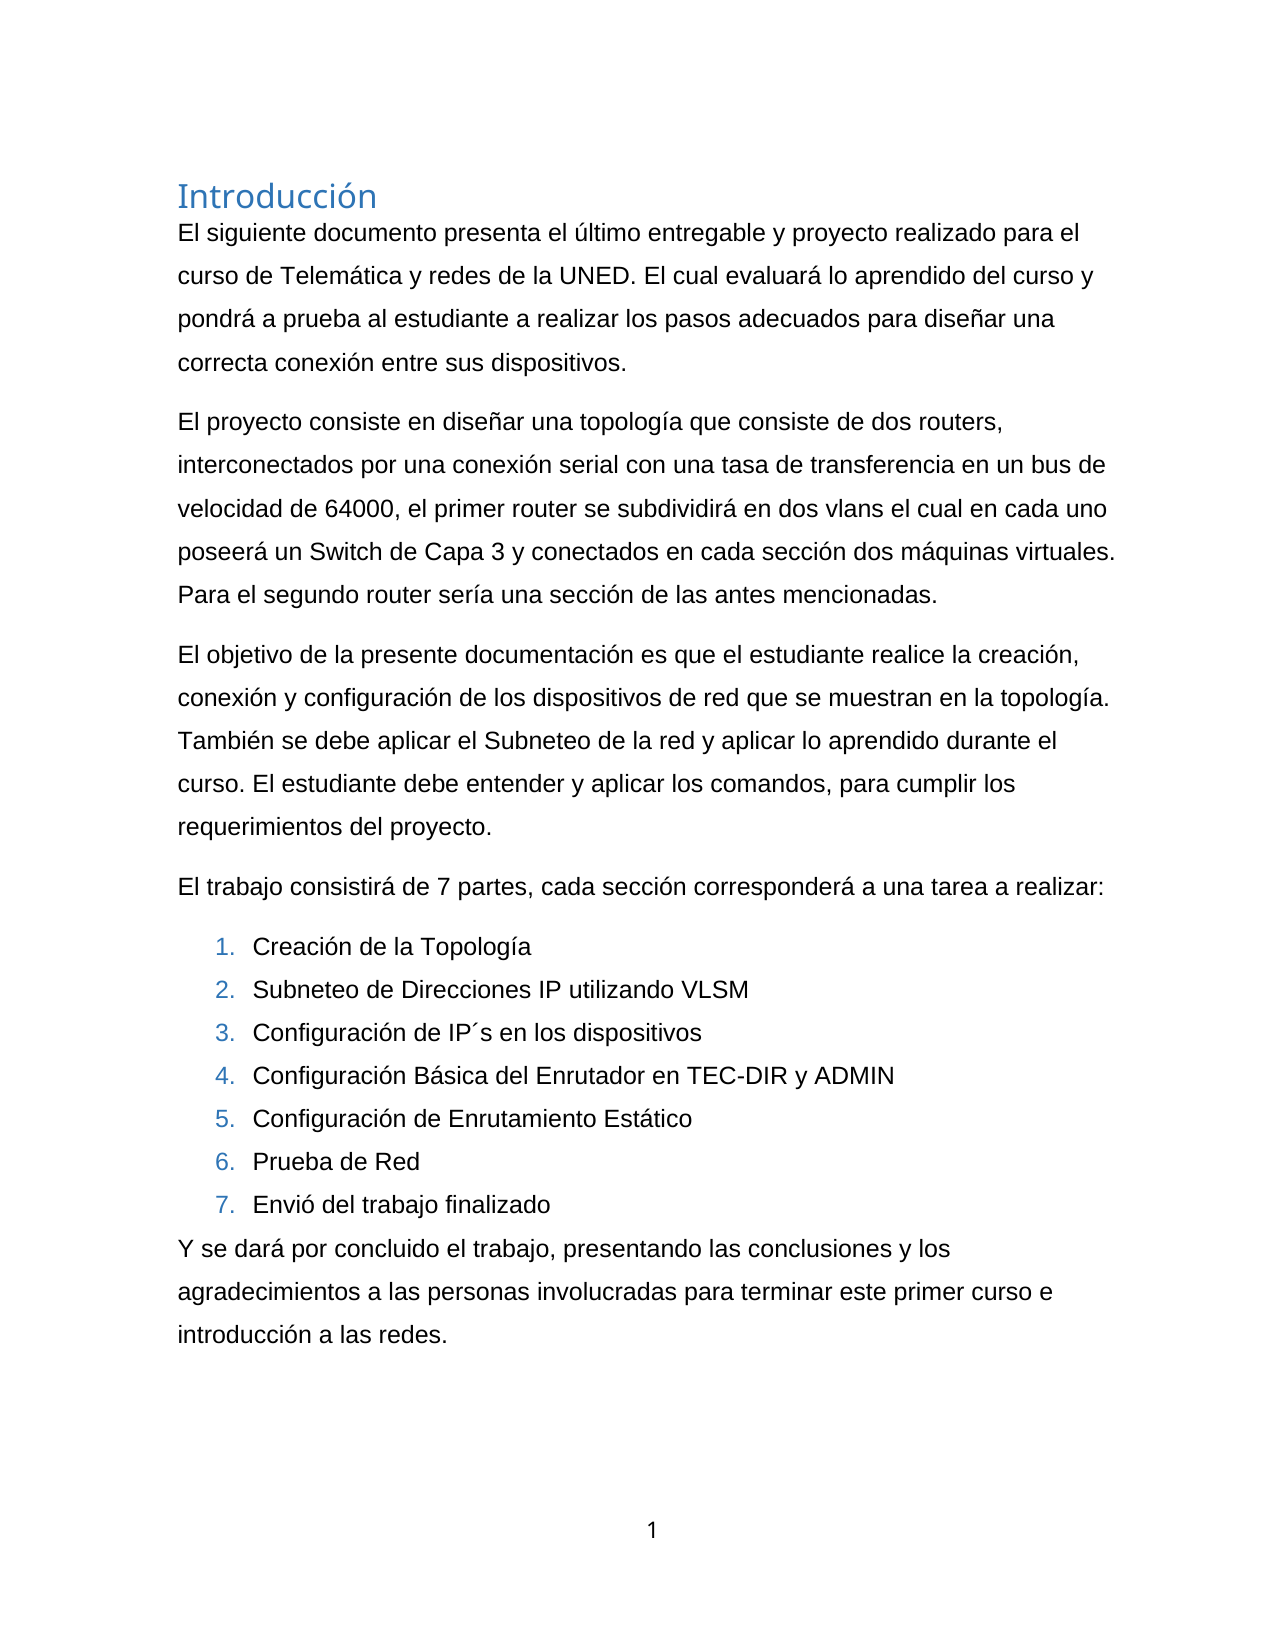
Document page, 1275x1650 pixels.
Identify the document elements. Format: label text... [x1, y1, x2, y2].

list Prueba de Red [215, 1147, 1127, 1176]
list Subneteo de Direcciones IP utilizando VLSM [215, 975, 1127, 1003]
text Y se dará por concluido el trabajo, presentando las conclusiones y los agradecimientos a las personas involucradas para terminar este primer curso e introducción a las redes. [177, 1233, 1127, 1348]
list Creación de la Topología [215, 932, 1127, 960]
text El siguiente documento presenta el último entregable y proyecto realizado para el curso de Telemática y redes de la UNED. El cual evaluará lo aprendido del curso y pondrá a prueba al estudiante a realizar los pasos adecuados para diseñar una correcta conexión entre sus dispositivos. [177, 218, 1127, 376]
subtitle Introducción [177, 173, 1127, 218]
list Configuración de IP´s en los dispositivos [215, 1018, 1127, 1047]
text El objetivo de la presente documentación es que el estudiante realice la creación, conexión y configuración de los dispositivos de red que se muestran en la topología. También se debe aplicar el Subneteo de la red y aplicar lo aprendido durante el curso. El estudiante debe entender y aplicar los comandos, para cumplir los requerimientos del proyecto. [177, 639, 1127, 841]
text El proyecto consiste en diseñar una topología que consiste de dos routers, interconectados por una conexión serial con una tasa de transferencia en un bus de velocidad de 64000, el primer router se subdividirá en dos vlans el cual en cada uno poseerá un Switch de Capa 3 y conectados en cada sección dos máquinas virtuales. Para el segundo router sería una sección de las antes mencionadas. [177, 407, 1127, 608]
list Configuración de Enrutamiento Estático [215, 1104, 1127, 1133]
text El trabajo consistirá de 7 partes, cada sección corresponderá a una tarea a realizar: [177, 872, 1127, 901]
list Envió del trabajo finalizado [215, 1190, 1127, 1219]
list Configuración Básica del Enrutador en TEC-DIR y ADMIN [215, 1061, 1127, 1090]
